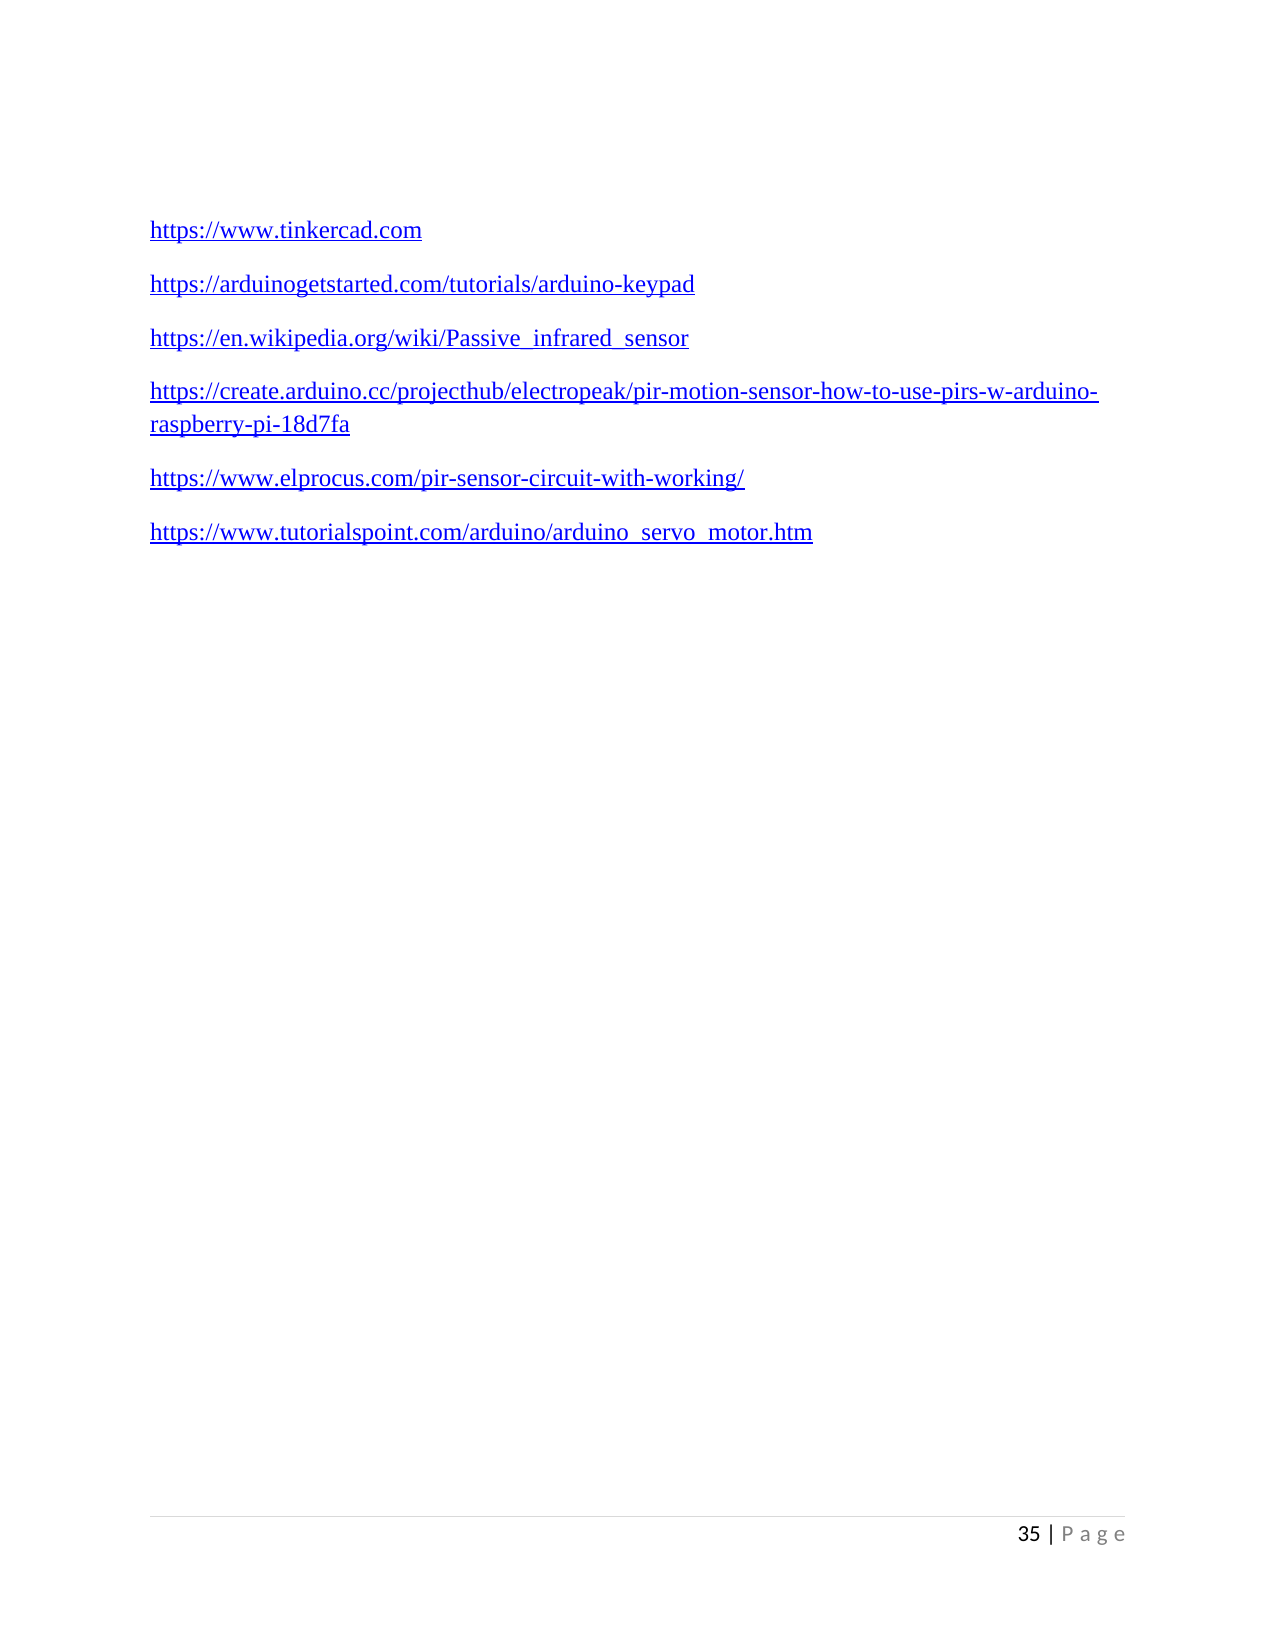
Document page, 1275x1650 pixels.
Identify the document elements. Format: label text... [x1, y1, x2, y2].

text https://arduinogetstarted.com/tutorials/arduino-keypad [150, 269, 1125, 297]
text https://create.arduino.cc/projecthub/electropeak/pir-motion-sensor-how-to-use-pirs-w-arduino-raspberry-pi-18d7fa [150, 376, 1125, 438]
text https://www.elprocus.com/pir-sensor-circuit-with-working/ [150, 463, 1125, 492]
text https://en.wikipedia.org/wiki/Passive_infrared_sensor [150, 323, 1125, 351]
text https://www.tutorialspoint.com/arduino/arduino_servo_motor.htm [150, 517, 1125, 546]
text https://www.tinkercad.com [150, 215, 1125, 244]
